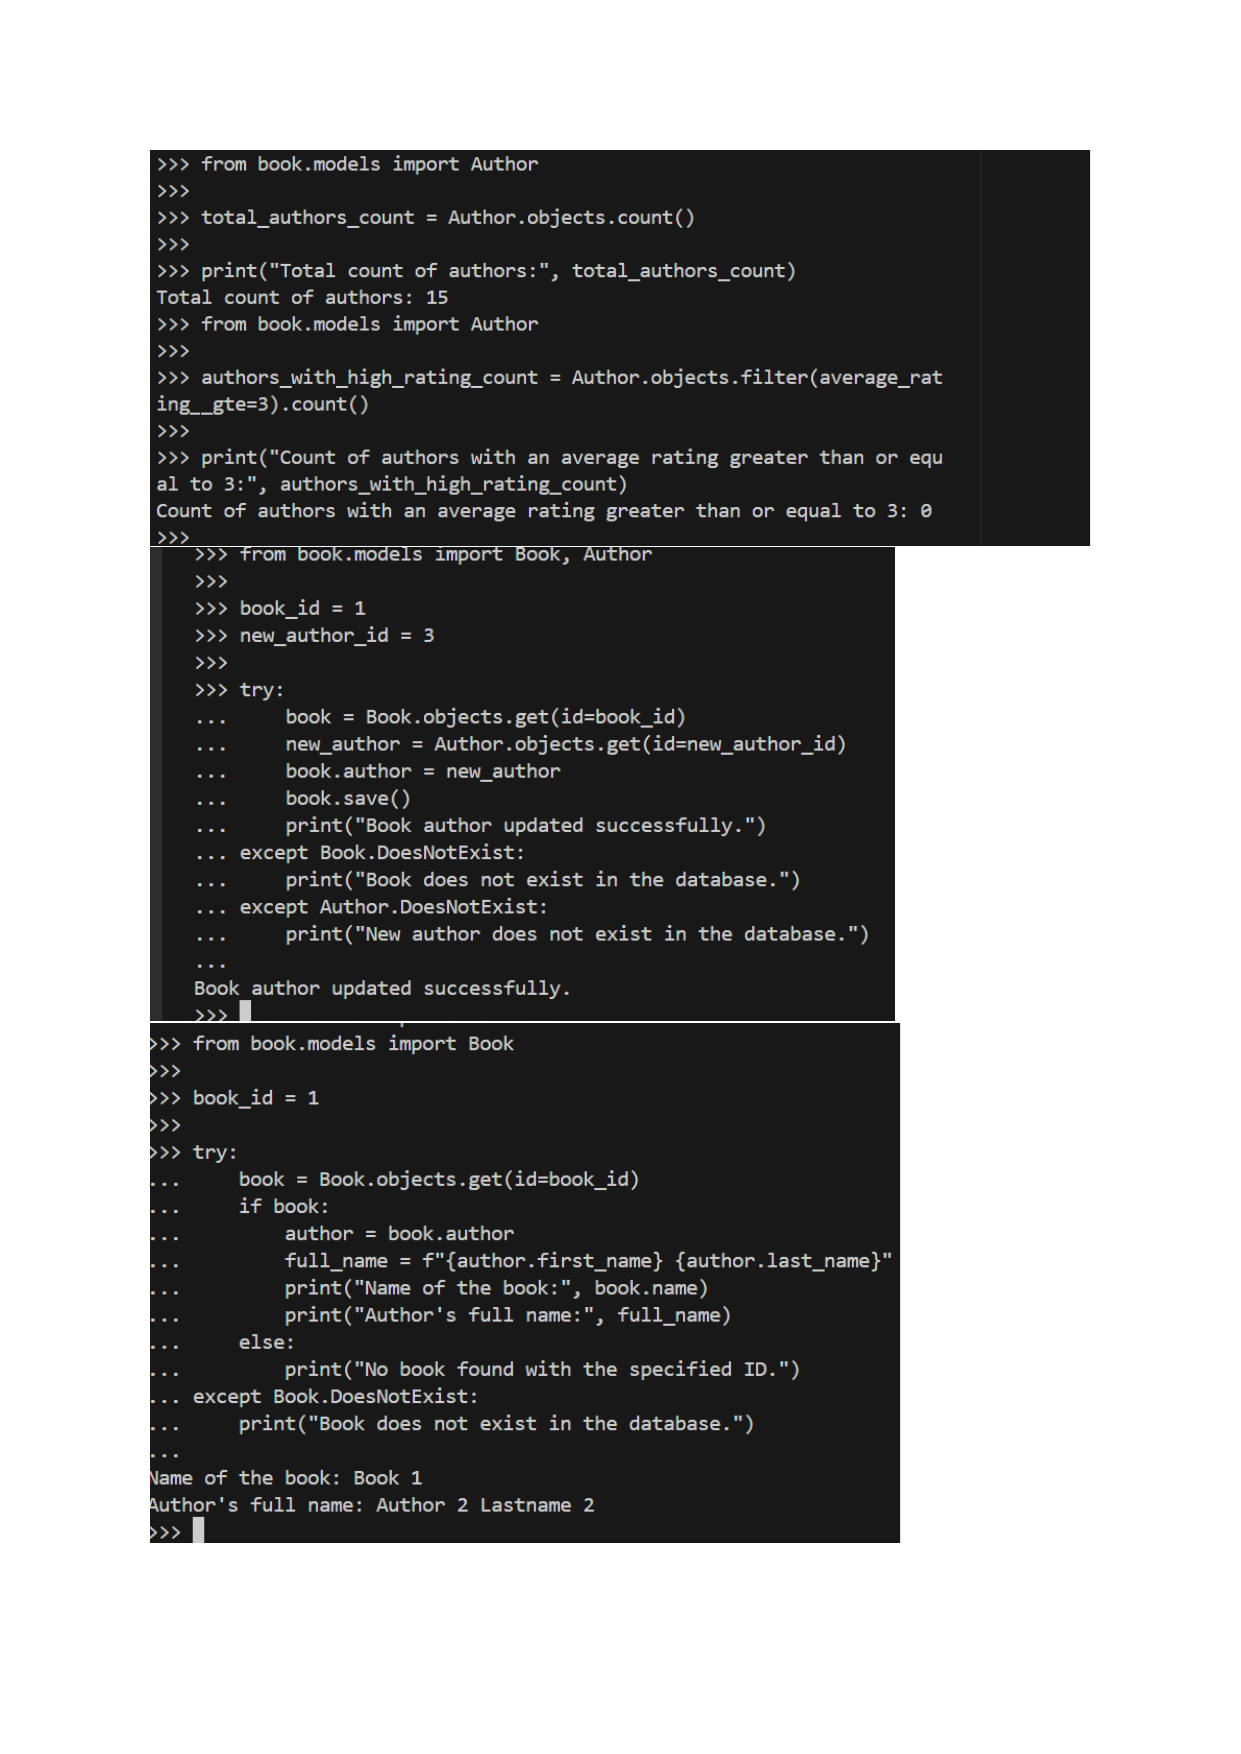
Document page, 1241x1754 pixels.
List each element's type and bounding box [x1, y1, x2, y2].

picture [150, 150, 1091, 546]
picture [150, 1023, 901, 1543]
picture [150, 547, 895, 1021]
